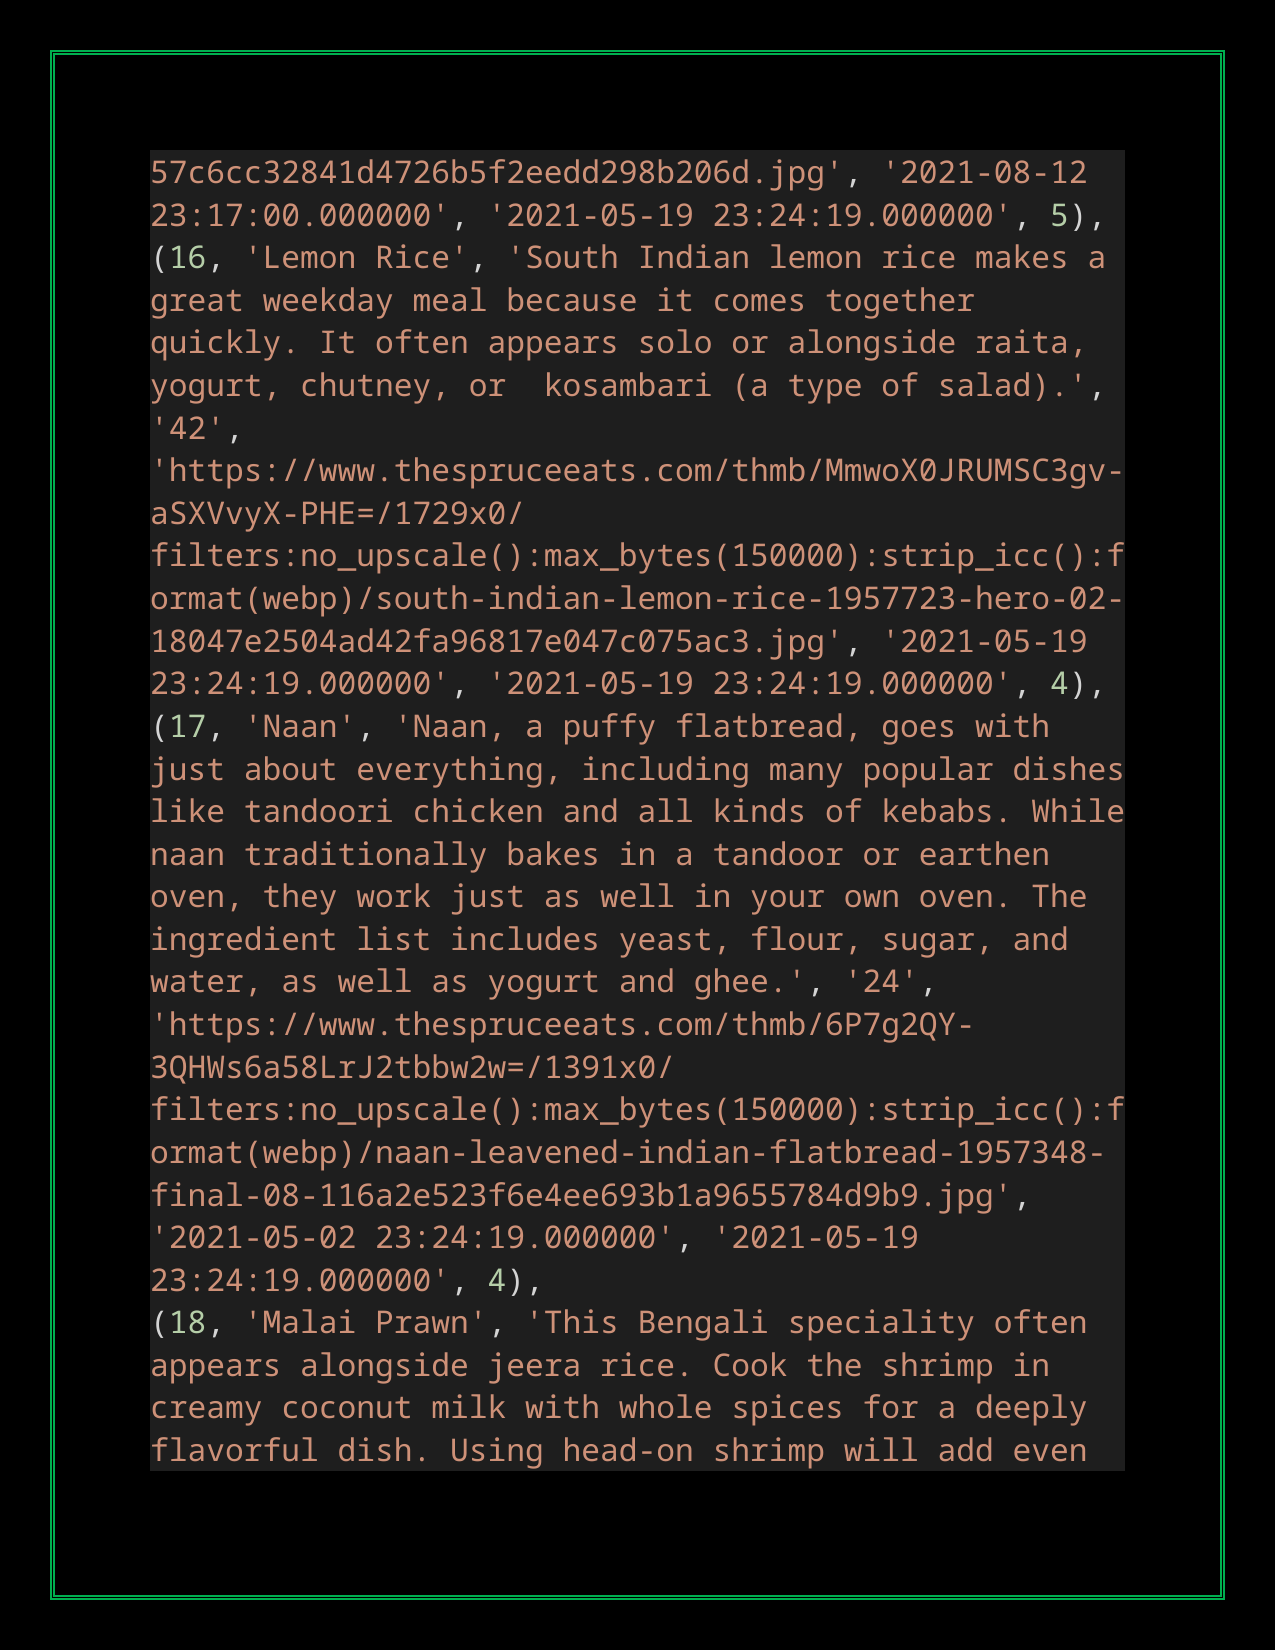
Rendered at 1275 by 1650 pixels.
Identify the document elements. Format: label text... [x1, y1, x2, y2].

text (17, 'Naan', 'Naan, a puffy flatbread, goes with just about everything, including many popular dishes like tandoori chicken and all kinds of kebabs. While naan traditionally bakes in a tandoor or earthen oven, they work just as well in your own oven. The ingredient list includes yeast, flour, sugar, and water, as well as yogurt and ghee.', '24', 'https://www.thespruceeats.com/thmb/6P7g2QY-3QHWs6a58LrJ2tbbw2w=/1391x0/filters:no_upscale():max_bytes(150000):strip_icc():format(webp)/naan-leavened-indian-flatbread-1957348-final-08-116a2e523f6e4ee693b1a9655784d9b9.jpg', '2021-05-02 23:24:19.000000', '2021-05-19 23:24:19.000000', 4), [150, 704, 1125, 1300]
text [150, 1300, 1125, 1471]
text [150, 150, 1125, 235]
text (16, 'Lemon Rice', 'South Indian lemon rice makes a great weekday meal because it comes together quickly. It often appears solo or alongside raita, yogurt, chutney, or kosambari (a type of salad).', '42', 'https://www.thespruceeats.com/thmb/MmwoX0JRUMSC3gv-aSXVvyX-PHE=/1729x0/filters:no_upscale():max_bytes(150000):strip_icc():format(webp)/south-indian-lemon-rice-1957723-hero-02-18047e2504ad42fa96817e047c075ac3.jpg', '2021-05-19 23:24:19.000000', '2021-05-19 23:24:19.000000', 4), [150, 235, 1125, 704]
